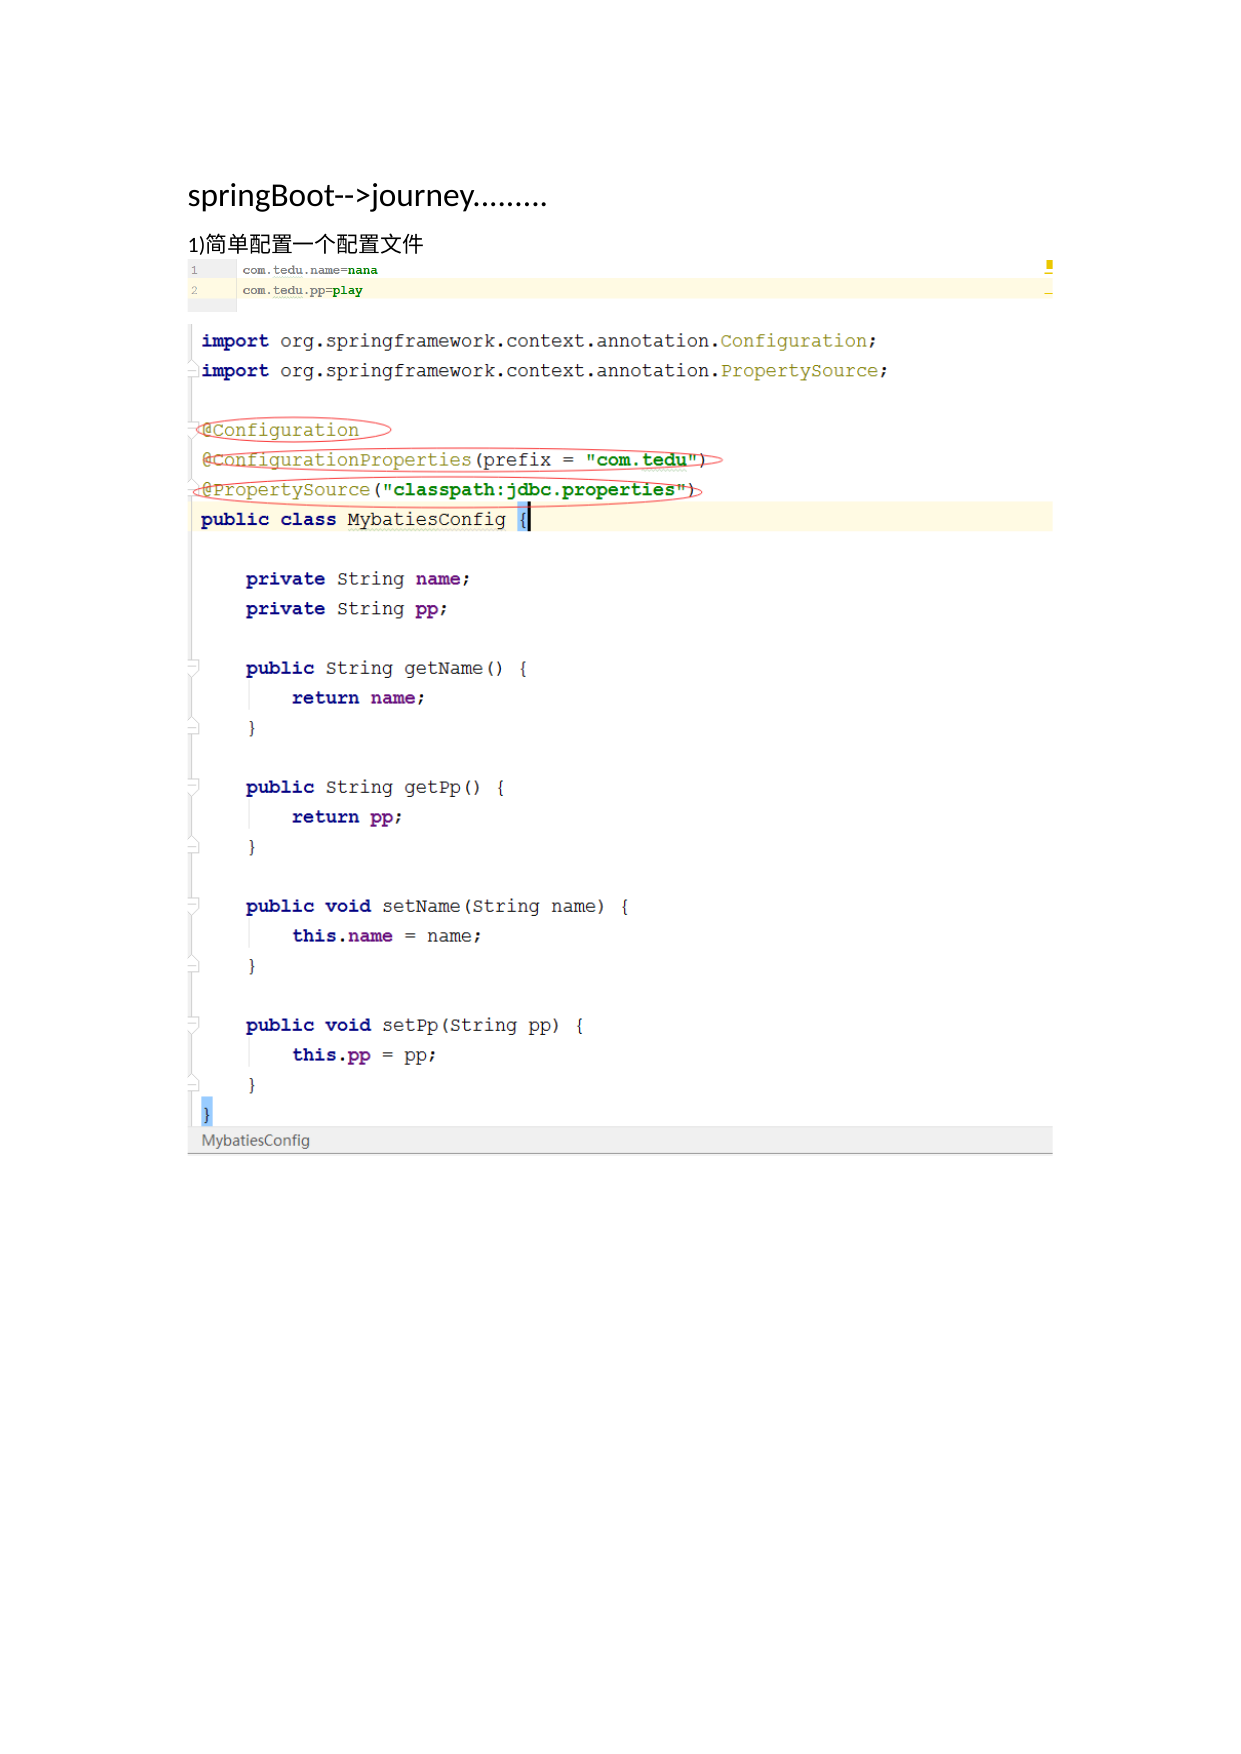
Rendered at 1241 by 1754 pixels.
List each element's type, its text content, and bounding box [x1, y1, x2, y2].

text 1)简单配置一个配置文件 [187, 227, 1053, 259]
picture [187, 324, 1053, 1156]
text springBoot-->journey......... [187, 162, 1053, 227]
picture [187, 259, 1053, 312]
